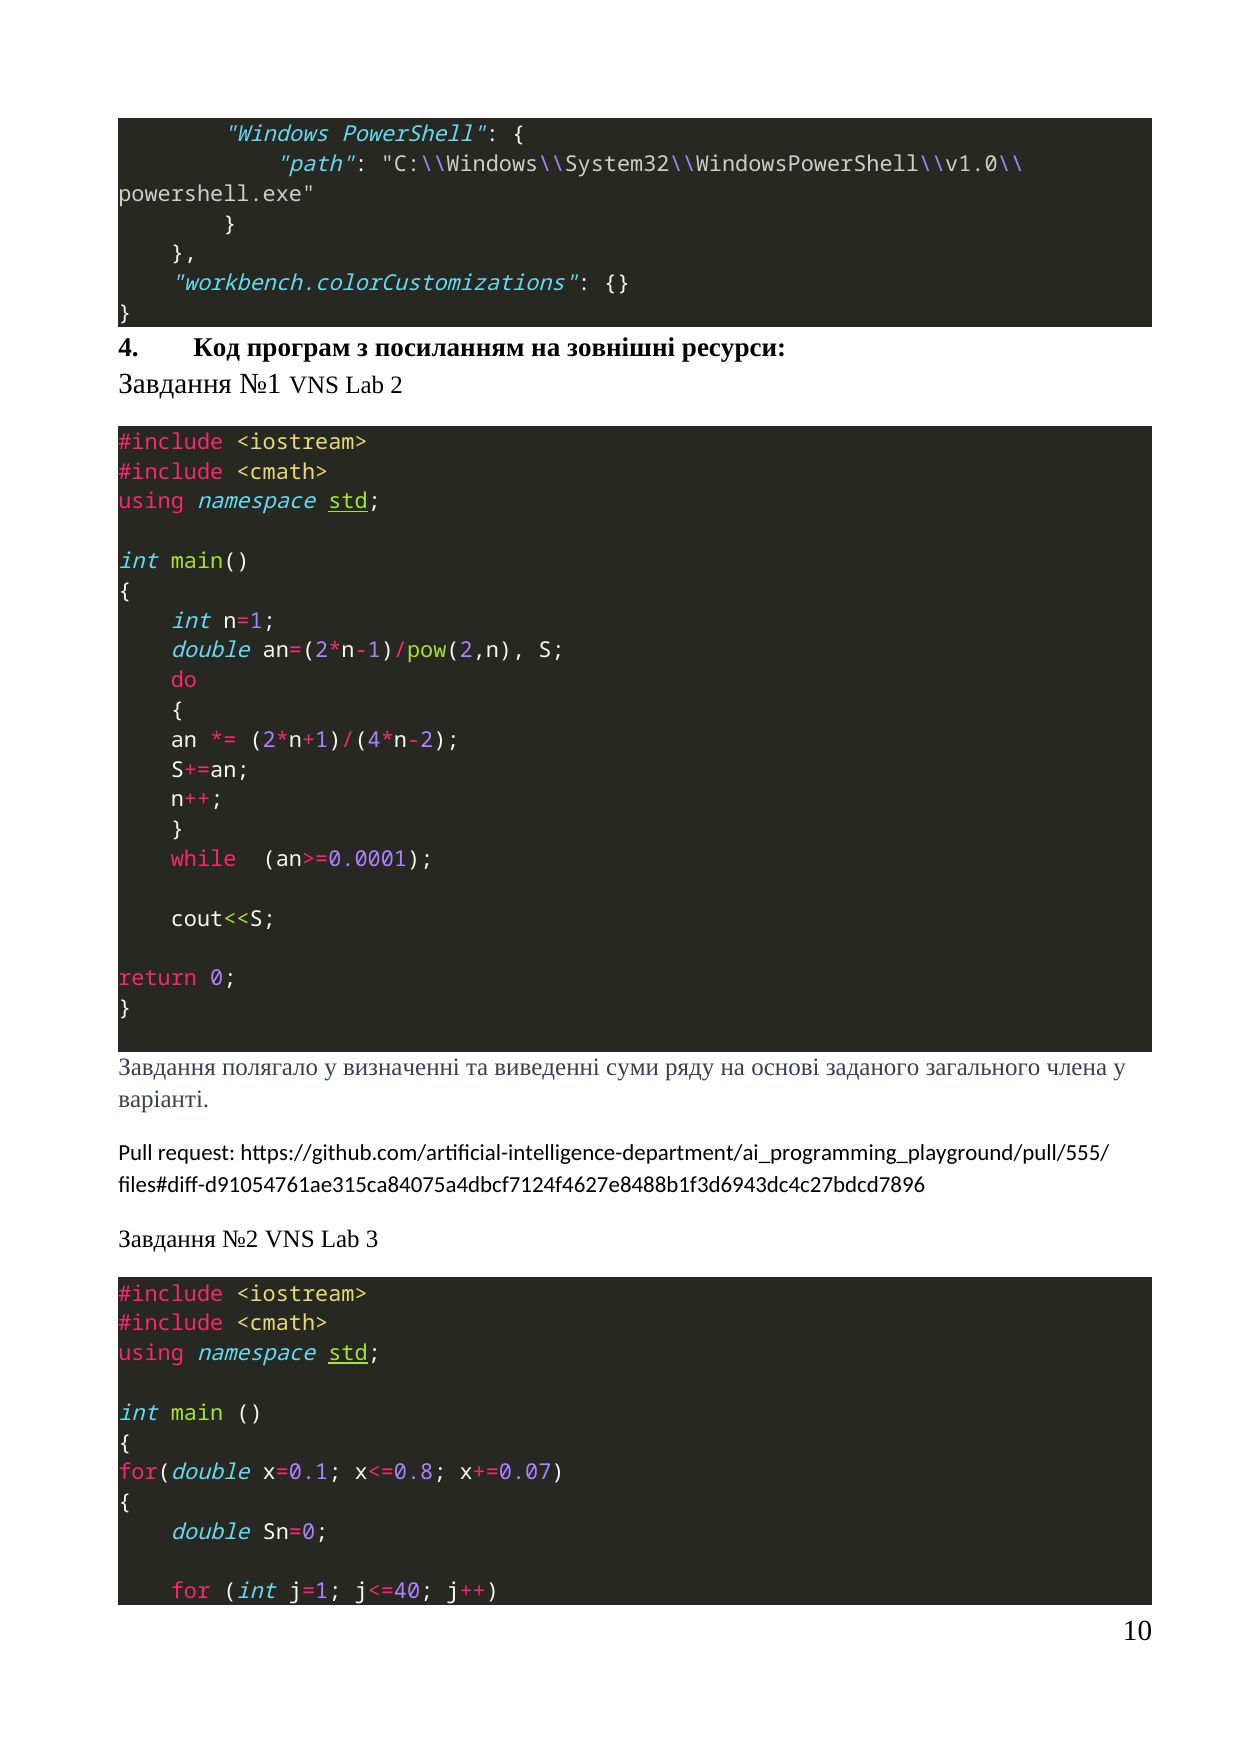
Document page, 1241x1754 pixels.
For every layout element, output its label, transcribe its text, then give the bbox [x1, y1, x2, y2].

text S+=an; [118, 754, 1152, 783]
text int n=1; [118, 605, 1152, 634]
text return 0; [118, 962, 1152, 992]
text Pull request: https://github.com/artificial-intelligence-department/ai_programming_playground/pull/555/files#diff-d91054761ae315ca84075a4dbcf7124f4627e8488b1f3d6943dc4c27bdcd7896 [118, 1138, 1152, 1199]
text an *= (2*n+1)/(4*n-2); [118, 724, 1152, 754]
text #include <cmath> [118, 456, 1152, 486]
text { [118, 575, 1152, 605]
text Завдання №1 VNS Lab 2 [118, 367, 1152, 400]
text } [118, 992, 1152, 1022]
text } [118, 207, 1152, 237]
text { [118, 694, 1152, 724]
text Завдання №2 VNS Lab 3 [118, 1224, 1152, 1252]
text cout<<S; [118, 903, 1152, 932]
text "workbench.colorCustomizations": {} [118, 267, 1152, 297]
text double an=(2*n-1)/pow(2,n), S; [118, 634, 1152, 664]
subtitle 4. Код програм з посиланням на зовнішні ресурси: [118, 331, 1152, 362]
text int main() [118, 545, 1152, 575]
text }, [118, 237, 1152, 267]
text double Sn=0; [118, 1516, 1152, 1546]
text Завдання полягало у визначенні та виведенні суми ряду на основі заданого загального члена у варіанті. [118, 1052, 1152, 1113]
text do [118, 664, 1152, 694]
text } [118, 813, 1152, 843]
text n++; [118, 783, 1152, 813]
text "path": "C:\\Windows\\System32\\WindowsPowerShell\\v1.0\\powershell.exe" [118, 148, 1152, 207]
text for (int j=1; j<=40; j++) [118, 1575, 1152, 1605]
text } [118, 297, 1152, 327]
text int main () [118, 1397, 1152, 1426]
text using namespace std; [118, 486, 1152, 515]
text using namespace std; [118, 1337, 1152, 1367]
text #include <iostream> [118, 1277, 1152, 1307]
text #include <iostream> [118, 426, 1152, 456]
text "Windows PowerShell": { [118, 118, 1152, 148]
text { [118, 1486, 1152, 1516]
text for(double x=0.1; x<=0.8; x+=0.07) [118, 1456, 1152, 1486]
text #include <cmath> [118, 1307, 1152, 1337]
text while (an>=0.0001); [118, 843, 1152, 873]
text { [118, 1426, 1152, 1456]
